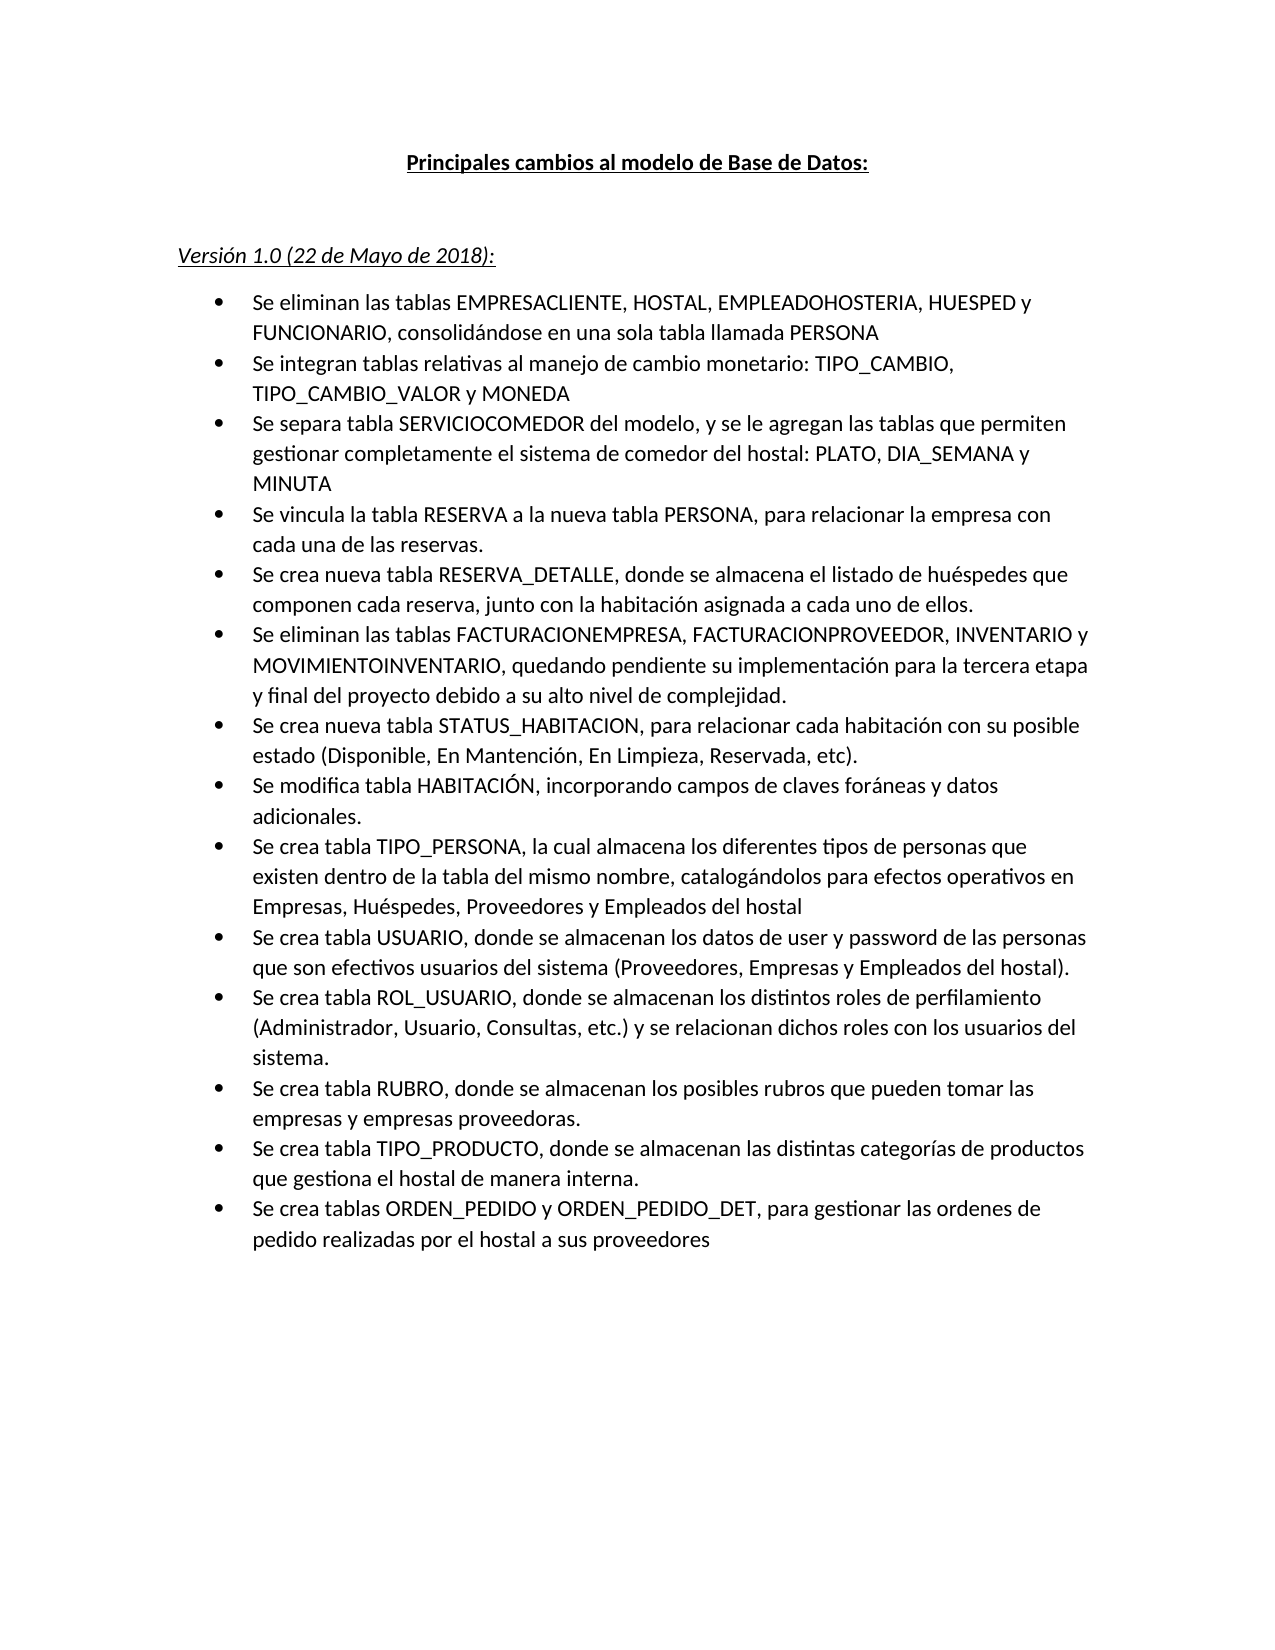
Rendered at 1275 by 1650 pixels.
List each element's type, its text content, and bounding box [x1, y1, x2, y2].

list Se modifica tabla HABITACIÓN, incorporando campos de claves foráneas y datos adicionales. [215, 772, 1098, 830]
list Se integran tablas relativas al manejo de cambio monetario: TIPO_CAMBIO, TIPO_CAMBIO_VALOR y MONEDA [215, 349, 1098, 407]
list Se crea tabla ROL_USUARIO, donde se almacenan los distintos roles de perfilamiento (Administrador, Usuario, Consultas, etc.) y se relacionan dichos roles con los usuarios del sistema. [215, 983, 1098, 1071]
list Se crea tabla USUARIO, donde se almacenan los datos de user y password de las personas que son efectivos usuarios del sistema (Proveedores, Empresas y Empleados del hostal). [215, 923, 1098, 981]
list Se crea nueva tabla RESERVA_DETALLE, donde se almacena el listado de huéspedes que componen cada reserva, junto con la habitación asignada a cada uno de ellos. [215, 560, 1098, 618]
text Versión 1.0 (22 de Mayo de 2018): [177, 241, 1098, 269]
list Se vincula la tabla RESERVA a la nueva tabla PERSONA, para relacionar la empresa con cada una de las reservas. [215, 500, 1098, 558]
list Se crea tabla TIPO_PRODUCTO, donde se almacenan las distintas categorías de productos que gestiona el hostal de manera interna. [215, 1134, 1098, 1192]
list Se crea tablas ORDEN_PEDIDO y ORDEN_PEDIDO_DET, para gestionar las ordenes de pedido realizadas por el hostal a sus proveedores [215, 1194, 1098, 1253]
list Se crea tabla TIPO_PERSONA, la cual almacena los diferentes tipos de personas que existen dentro de la tabla del mismo nombre, catalogándolos para efectos operativos en Empresas, Huéspedes, Proveedores y Empleados del hostal [215, 832, 1098, 920]
list Se eliminan las tablas EMPRESACLIENTE, HOSTAL, EMPLEADOHOSTERIA, HUESPED y FUNCIONARIO, consolidándose en una sola tabla llamada PERSONA [215, 288, 1098, 346]
list Se crea tabla RUBRO, donde se almacenan los posibles rubros que pueden tomar las empresas y empresas proveedoras. [215, 1074, 1098, 1132]
list Se eliminan las tablas FACTURACIONEMPRESA, FACTURACIONPROVEEDOR, INVENTARIO y MOVIMIENTOINVENTARIO, quedando pendiente su implementación para la tercera etapa y final del proyecto debido a su alto nivel de complejidad. [215, 621, 1098, 709]
list Se crea nueva tabla STATUS_HABITACION, para relacionar cada habitación con su posible estado (Disponible, En Mantención, En Limpieza, Reservada, etc). [215, 711, 1098, 769]
text Principales cambios al modelo de Base de Datos: [177, 148, 1098, 176]
list Se separa tabla SERVICIOCOMEDOR del modelo, y se le agregan las tablas que permiten gestionar completamente el sistema de comedor del hostal: PLATO, DIA_SEMANA y MINUTA [215, 409, 1098, 497]
